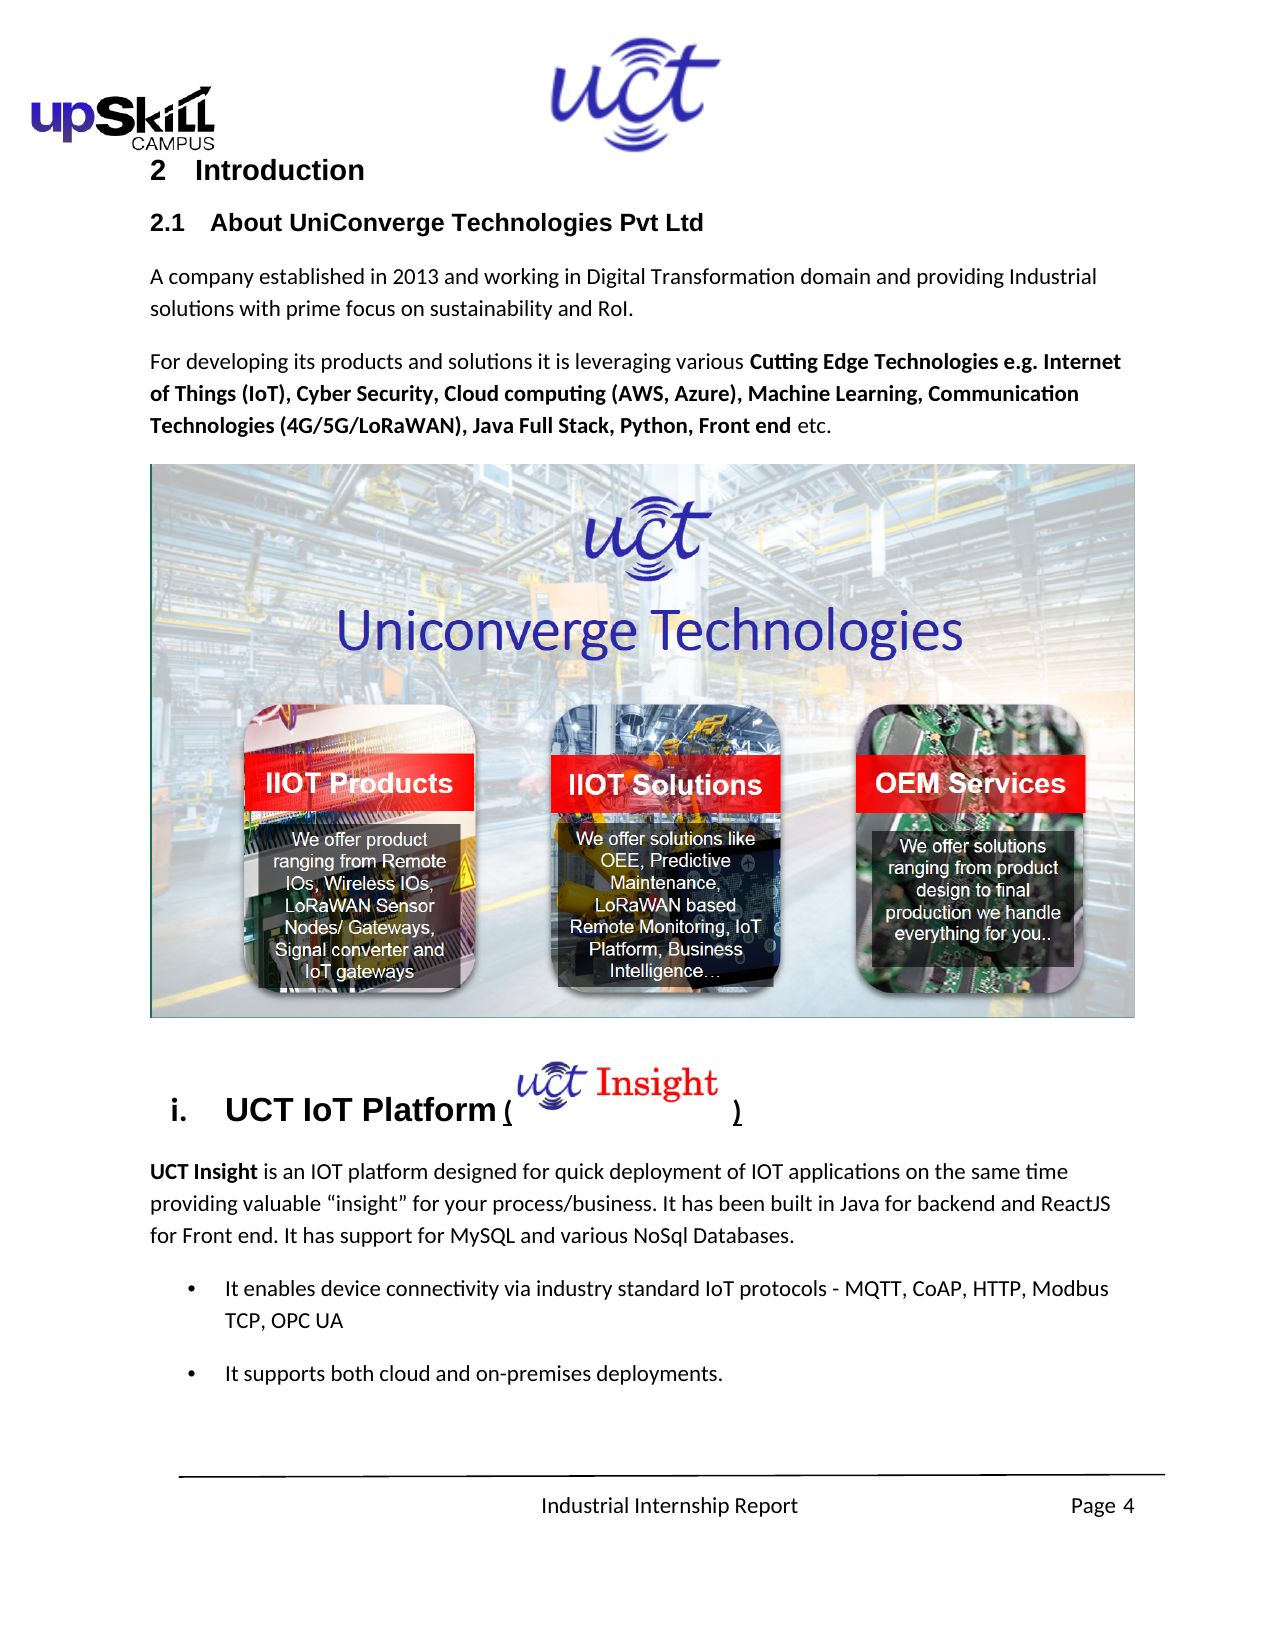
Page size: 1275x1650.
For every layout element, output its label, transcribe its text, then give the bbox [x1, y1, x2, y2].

picture [150, 464, 1135, 1018]
subtitle Introduction [150, 153, 1134, 187]
list It enables device connectivity via industry standard IoT protocols - MQTT, CoAP, HTTP, Modbus TCP, OPC UA [187, 1274, 1134, 1334]
text For developing its products and solutions it is leveraging various Cutting Edge Technologies e.g. Internet of Things (IoT), Cyber Security, Cloud computing (AWS, Azure), Machine Learning, Communication Technologies (4G/5G/LoRaWAN), Java Full Stack, Python, Front end etc. [150, 347, 1134, 439]
text UCT Insight is an IOT platform designed for quick deployment of IOT applications on the same time providing valuable “insight” for your process/business. It has been built in Java for backend and ReactJS for Front end. It has support for MySQL and various NoSql Databases. [150, 1157, 1134, 1249]
picture [0, 73, 246, 154]
list It supports both cloud and on-premises deployments. [187, 1359, 1134, 1387]
picture [512, 1042, 733, 1122]
subtitle About UniConverge Technologies Pvt Ltd [150, 212, 1134, 237]
text A company established in 2013 and working in Digital Transformation domain and providing Industrial solutions with prime focus on sustainability and RoI. [150, 262, 1134, 322]
list UCT IoT Platform () [187, 1043, 1134, 1130]
picture [548, 28, 727, 154]
